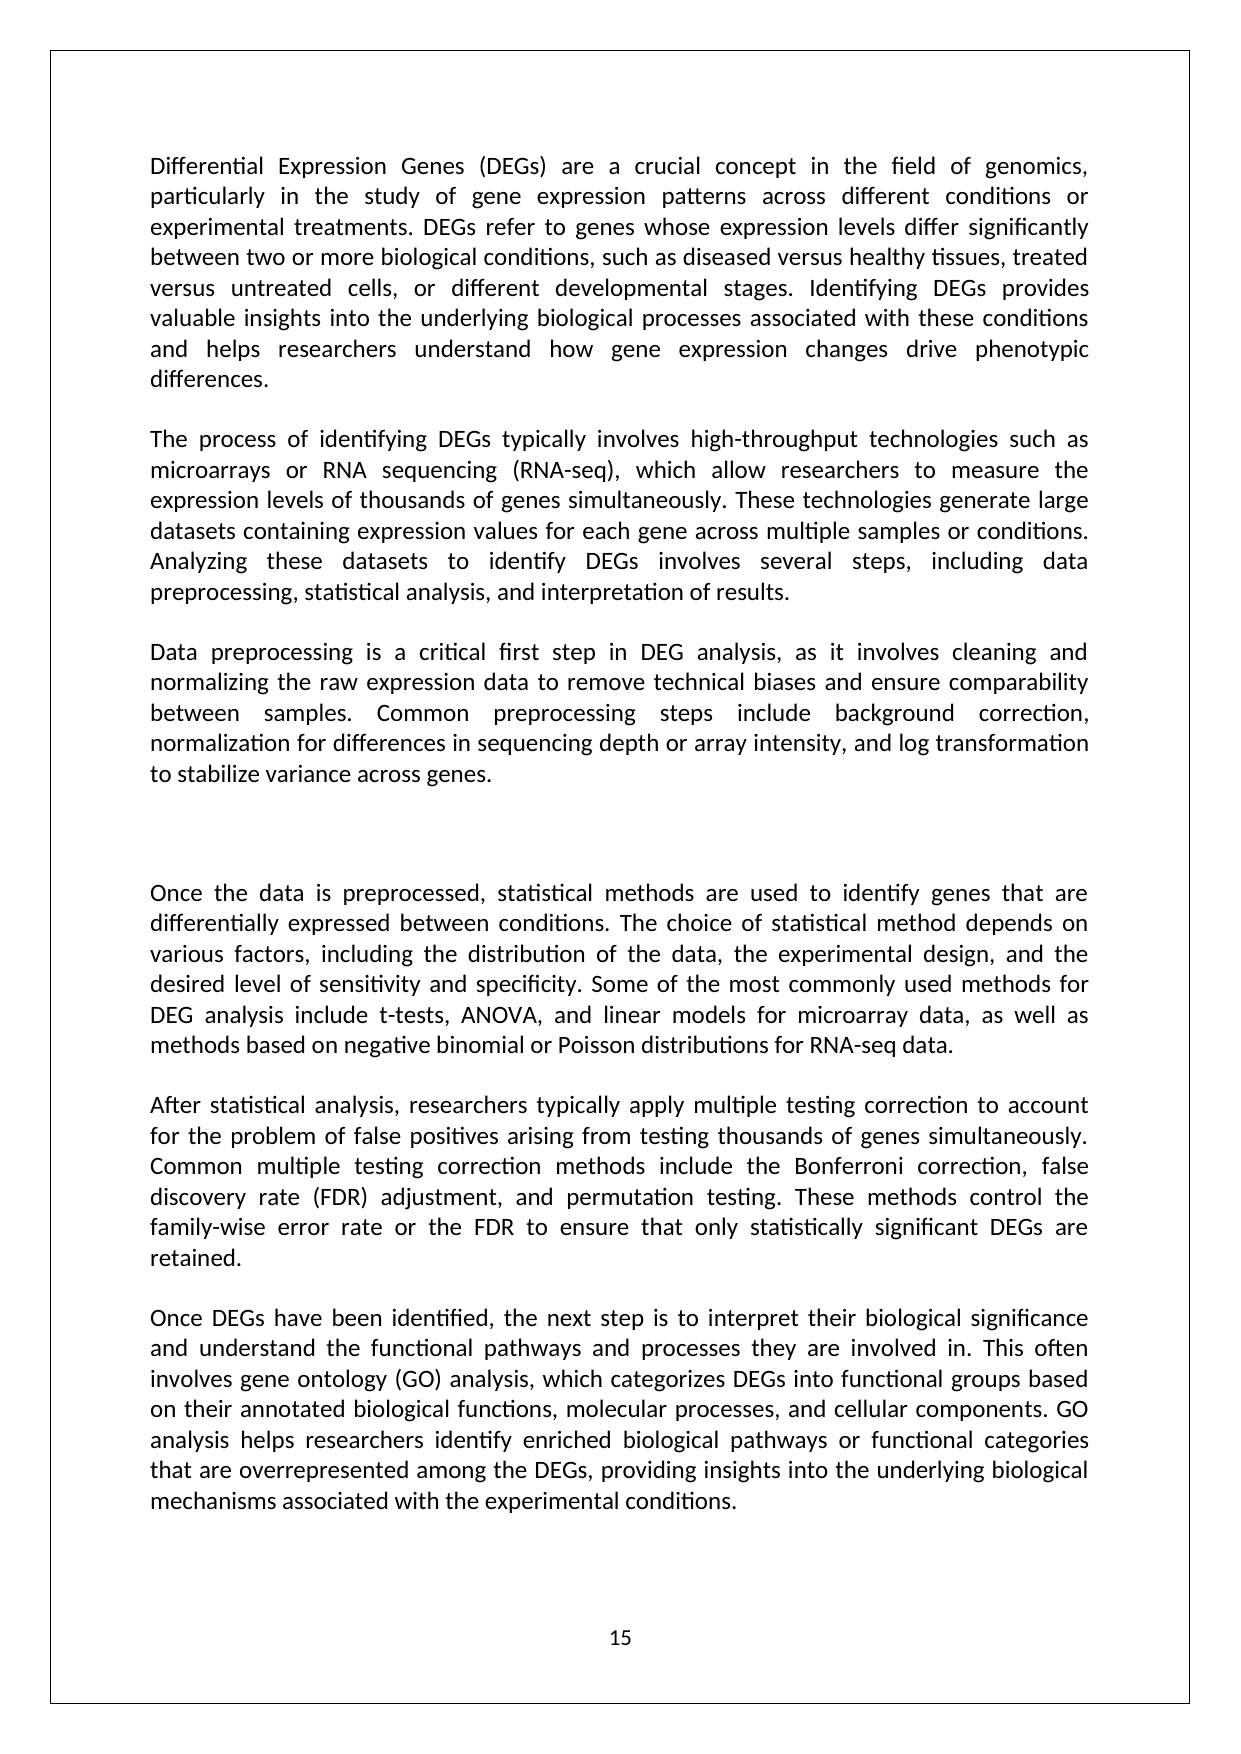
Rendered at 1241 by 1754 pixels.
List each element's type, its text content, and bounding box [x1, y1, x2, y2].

text Once the data is preprocessed, statistical methods are used to identify genes that are differentially expressed between conditions. The choice of statistical method depends on various factors, including the distribution of the data, the experimental design, and the desired level of sensitivity and specificity. Some of the most commonly used methods for DEG analysis include t-tests, ANOVA, and linear models for microarray data, as well as methods based on negative binomial or Poisson distributions for RNA-seq data. [150, 877, 1090, 1060]
text After statistical analysis, researchers typically apply multiple testing correction to account for the problem of false positives arising from testing thousands of genes simultaneously. Common multiple testing correction methods include the Bonferroni correction, false discovery rate (FDR) adjustment, and permutation testing. These methods control the family-wise error rate or the FDR to ensure that only statistically significant DEGs are retained. [150, 1089, 1090, 1272]
text Differential Expression Genes (DEGs) are a crucial concept in the field of genomics, particularly in the study of gene expression patterns across different conditions or experimental treatments. DEGs refer to genes whose expression levels differ significantly between two or more biological conditions, such as diseased versus healthy tissues, treated versus untreated cells, or different developmental stages. Identifying DEGs provides valuable insights into the underlying biological processes associated with these conditions and helps researchers understand how gene expression changes drive phenotypic differences. [150, 150, 1090, 394]
text Data preprocessing is a critical first step in DEG analysis, as it involves cleaning and normalizing the raw expression data to remove technical biases and ensure comparability between samples. Common preprocessing steps include background correction, normalization for differences in sequencing depth or array intensity, and log transformation to stabilize variance across genes. [150, 636, 1090, 788]
text Once DEGs have been identified, the next step is to interpret their biological significance and understand the functional pathways and processes they are involved in. This often involves gene ontology (GO) analysis, which categorizes DEGs into functional groups based on their annotated biological functions, molecular processes, and cellular components. GO analysis helps researchers identify enriched biological pathways or functional categories that are overrepresented among the DEGs, providing insights into the underlying biological mechanisms associated with the experimental conditions. [150, 1302, 1090, 1515]
text The process of identifying DEGs typically involves high-throughput technologies such as microarrays or RNA sequencing (RNA-seq), which allow researchers to measure the expression levels of thousands of genes simultaneously. These technologies generate large datasets containing expression values for each gene across multiple samples or conditions. Analyzing these datasets to identify DEGs involves several steps, including data preprocessing, statistical analysis, and interpretation of results. [150, 423, 1090, 606]
